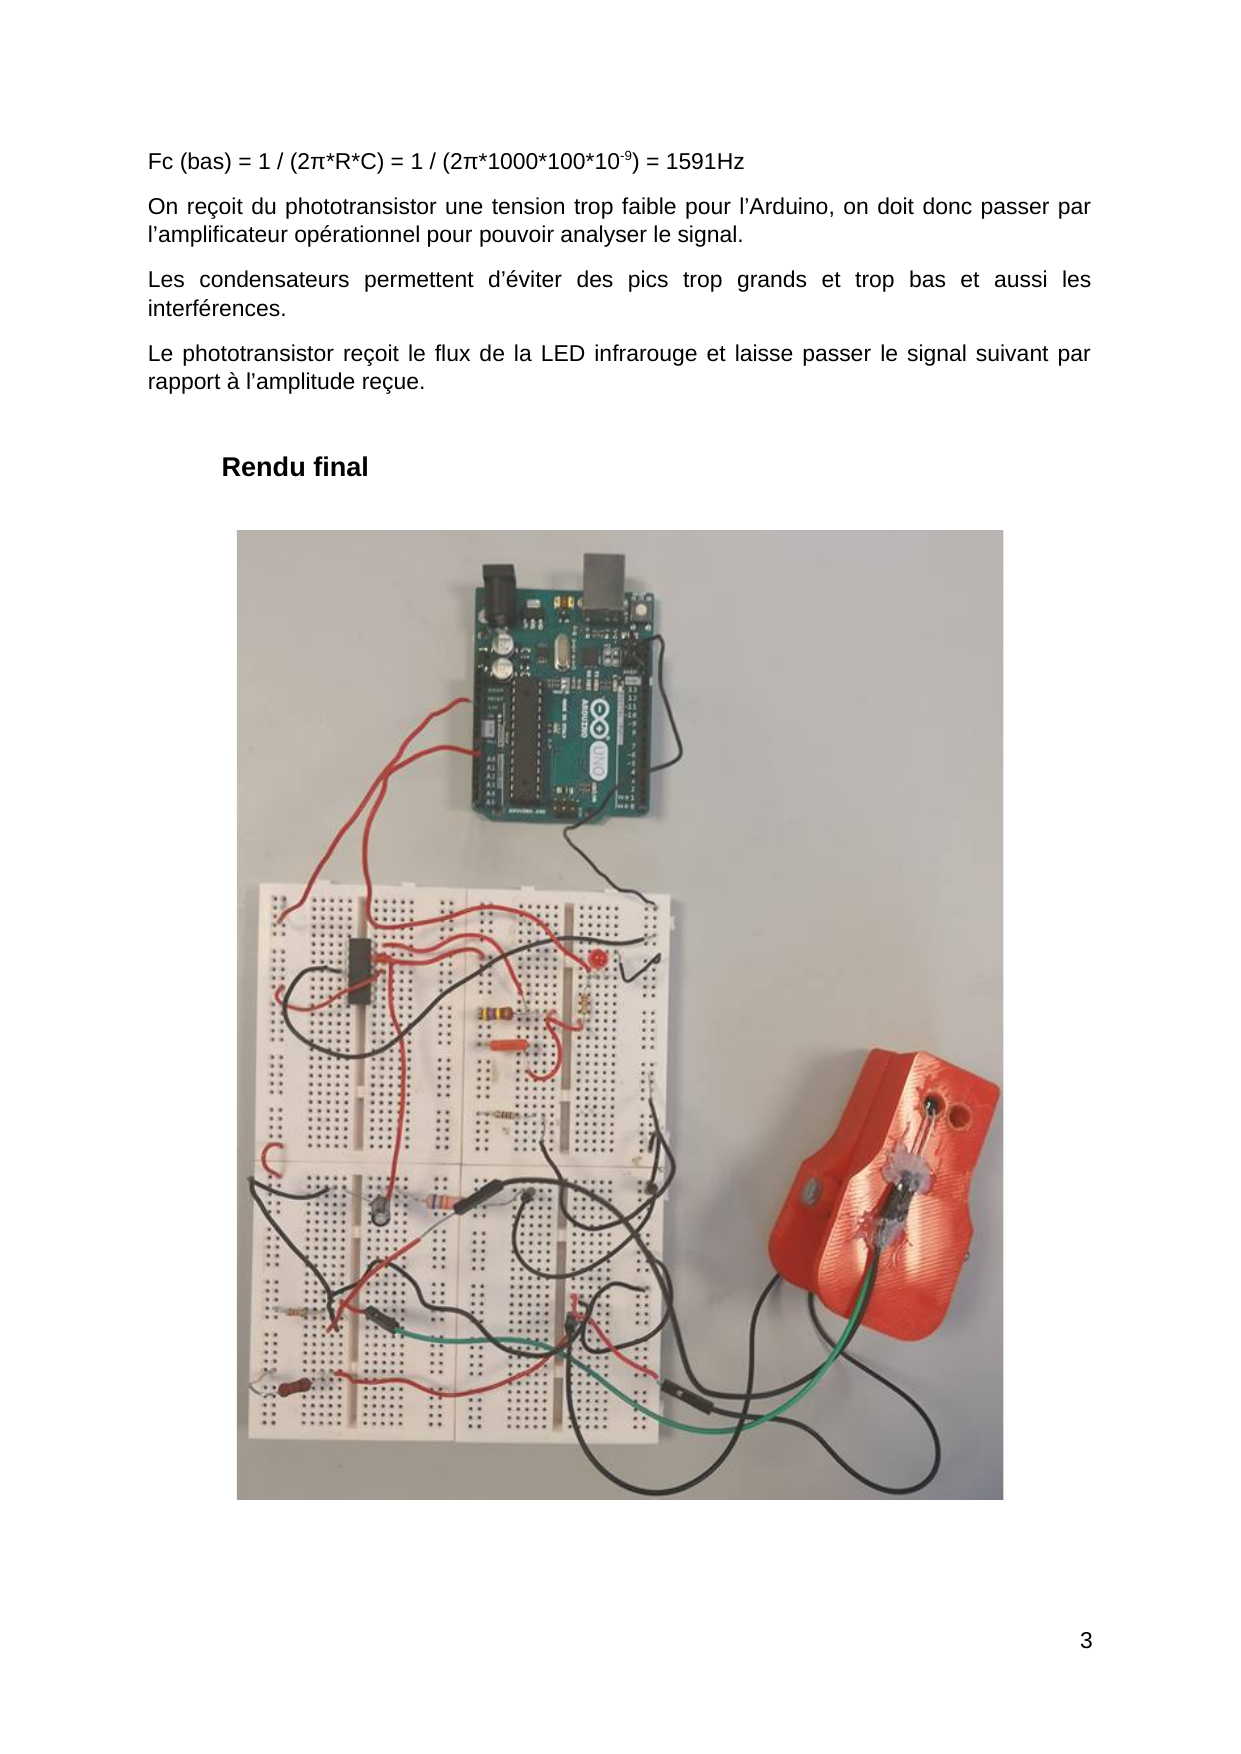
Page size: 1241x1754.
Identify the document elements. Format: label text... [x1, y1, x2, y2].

text On reçoit du phototransistor une tension trop faible pour l’Arduino, on doit donc passer par l’amplificateur opérationnel pour pouvoir analyser le signal. [148, 193, 1093, 247]
text Les condensateurs permettent d’éviter des pics trop grands et trop bas et aussi les interférences. [148, 266, 1093, 321]
text Fc (bas) = 1 / (2π*R*C) = 1 / (2π*1000*100*10-9) = 1591Hz [148, 148, 1093, 174]
text Le phototransistor reçoit le flux de la LED infrarouge et laisse passer le signal suivant par rapport à l’amplitude reçue. [148, 340, 1093, 394]
picture [236, 530, 1004, 1500]
subtitle Rendu final [148, 451, 1093, 482]
